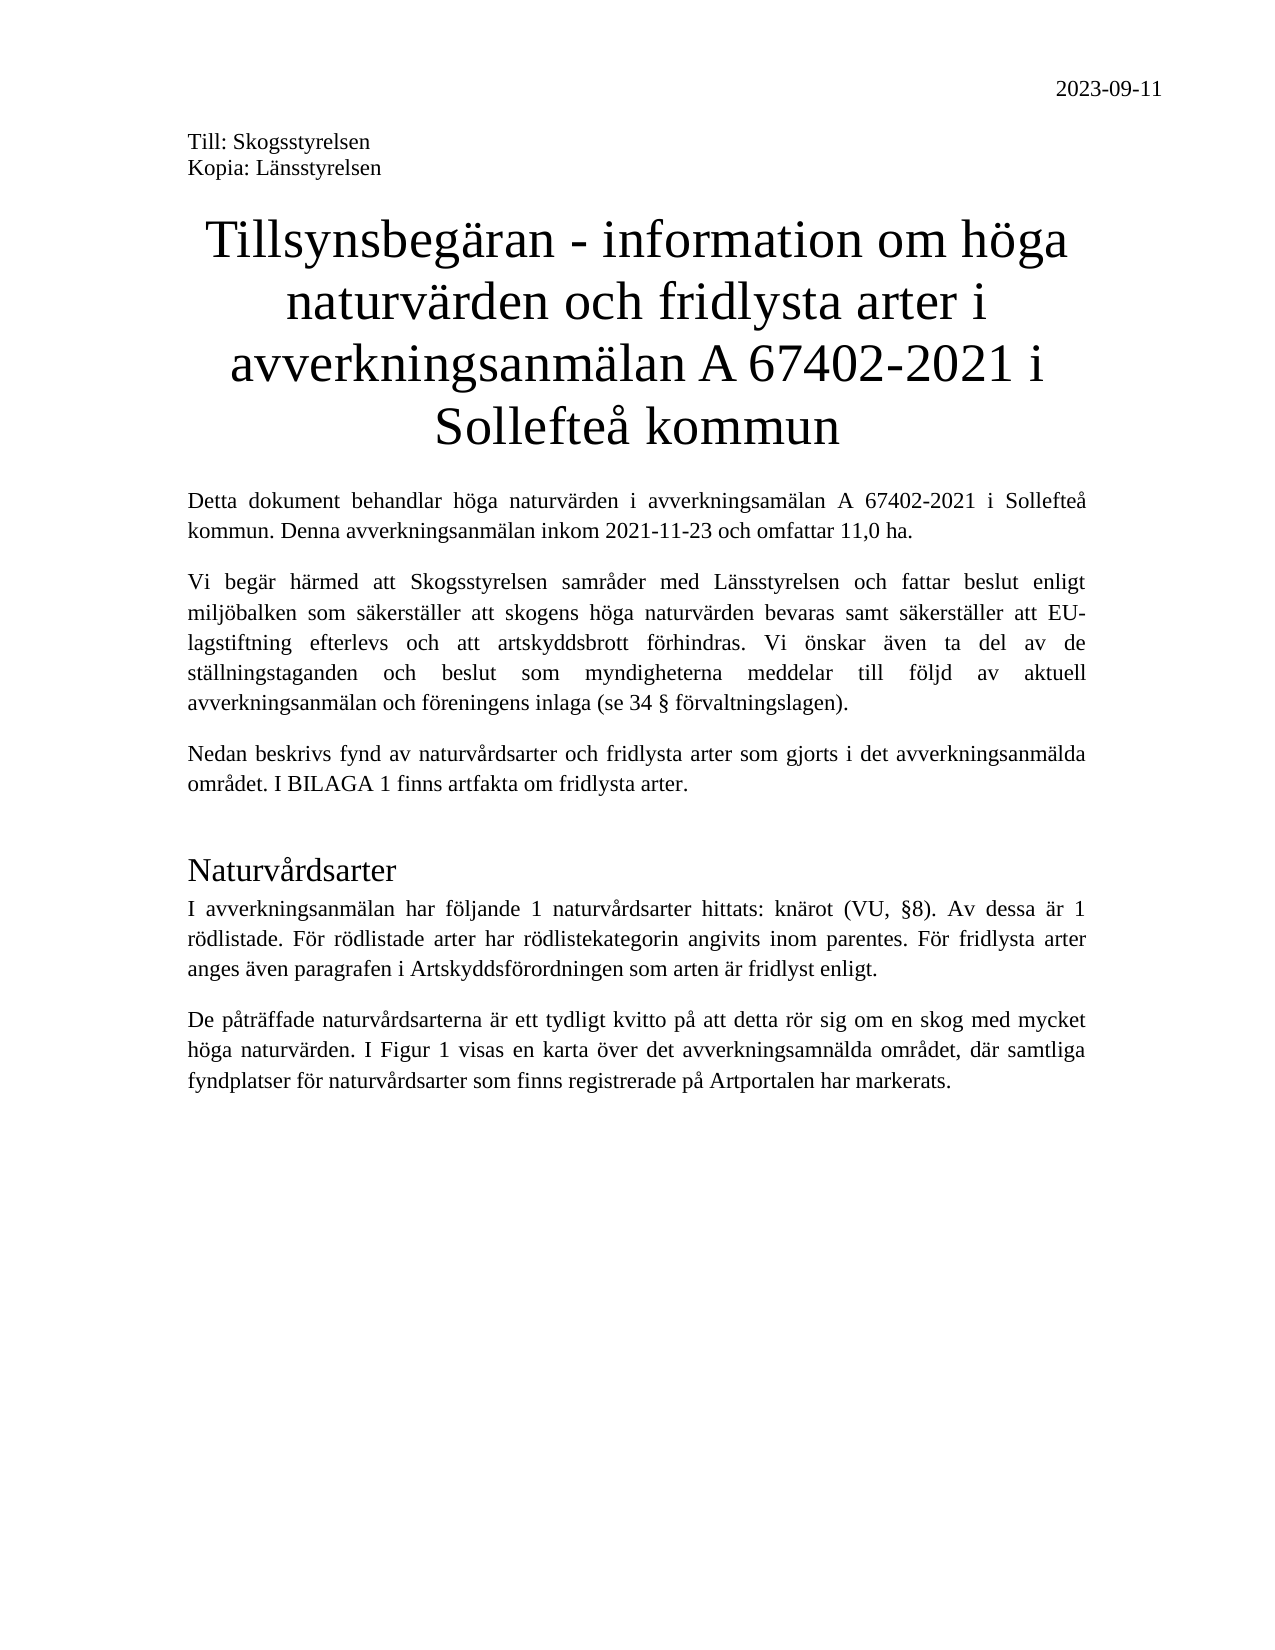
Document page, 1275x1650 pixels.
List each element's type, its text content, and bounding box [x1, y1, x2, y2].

text Detta dokument behandlar höga naturvärden i avverkningsamälan A 67402-2021 i Sollefteå kommun. Denna avverkningsanmälan inkom 2021-11-23 och omfattar 11,0 ha. [187, 487, 1087, 544]
title Tillsynsbegäran - information om höga naturvärden och fridlysta arter i avverkningsanmälan A 67402-2021 i Sollefteå kommun [187, 207, 1087, 456]
text De påträffade naturvårdsarterna är ett tydligt kvitto på att detta rör sig om en skog med mycket höga naturvärden. I Figur 1 visas en karta över det avverkningsamnälda området, där samtliga fyndplatser för naturvårdsarter som finns registrerade på Artportalen har markerats. [187, 1006, 1087, 1093]
subtitle Naturvårdsarter [187, 851, 1087, 889]
text Nedan beskrivs fynd av naturvårdsarter och fridlysta arter som gjorts i det avverkningsanmälda området. I BILAGA 1 finns artfakta om fridlysta arter. [187, 740, 1087, 797]
text I avverkningsanmälan har följande 1 naturvårdsarter hittats: knärot (VU, §8). Av dessa är 1 rödlistade. För rödlistade arter har rödlistekategorin angivits inom parentes. För fridlysta arter anges även paragrafen i Artskyddsförordningen som arten är fridlyst enligt. [187, 895, 1087, 982]
text Vi begär härmed att Skogsstyrelsen samråder med Länsstyrelsen och fattar beslut enligt miljöbalken som säkerställer att skogens höga naturvärden bevaras samt säkerställer att EU-lagstiftning efterlevs och att artskyddsbrott förhindras. Vi önskar även ta del av de ställningstaganden och beslut som myndigheterna meddelar till följd av aktuell avverkningsanmälan och föreningens inlaga (se 34 § förvaltningslagen). [187, 568, 1087, 716]
